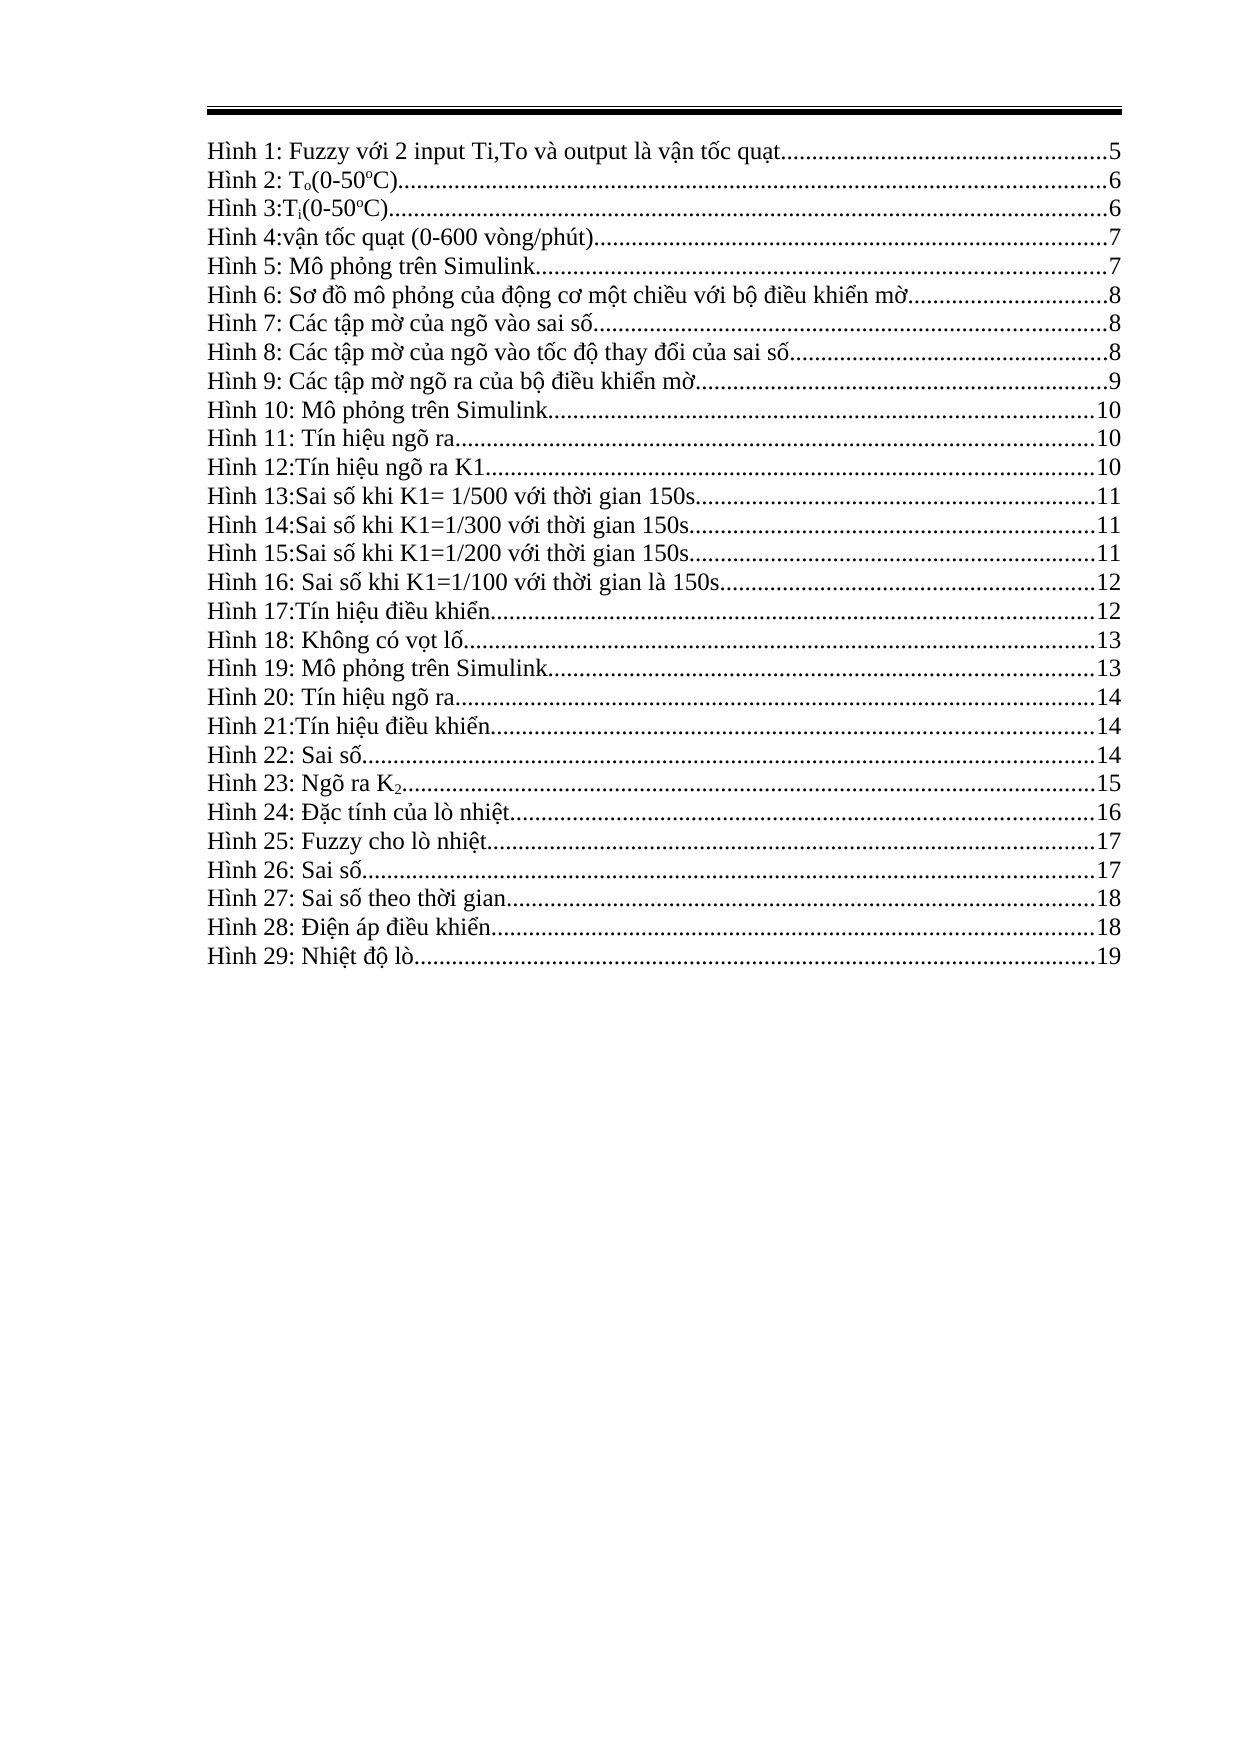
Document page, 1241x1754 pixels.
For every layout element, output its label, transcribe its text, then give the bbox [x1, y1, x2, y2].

text Hình 17:Tín hiệu điều khiển 12 [207, 596, 1122, 625]
text Hình 21:Tín hiệu điều khiển 14 [207, 711, 1122, 740]
text Hình 7: Các tập mờ của ngõ vào sai số 8 [207, 308, 1122, 337]
text Hình 28: Điện áp điều khiển 18 [207, 912, 1122, 941]
text Hình 23: Ngõ ra K2 15 [207, 768, 1122, 797]
text Hình 29: Nhiệt độ lò 19 [207, 941, 1122, 970]
text Hình 13:Sai số khi K1= 1/500 với thời gian 150s 11 [207, 481, 1122, 510]
text Hình 18: Không có vọt lố 13 [207, 625, 1122, 653]
text Hình 8: Các tập mờ của ngõ vào tốc độ thay đổi của sai số 8 [207, 337, 1122, 366]
text Hình 10: Mô phỏng trên Simulink 10 [207, 395, 1122, 423]
text Hình 6: Sơ đồ mô phỏng của động cơ một chiều với bộ điều khiển mờ 8 [207, 280, 1122, 308]
text Hình 9: Các tập mờ ngõ ra của bộ điều khiển mờ 9 [207, 366, 1122, 395]
text Hình 4:vận tốc quạt (0-600 vòng/phút) 7 [207, 222, 1122, 251]
text Hình 2: To(0-50oC) 6 [207, 165, 1122, 193]
text Hình 1: Fuzzy với 2 input Ti,To và output là vận tốc quạt 5 [207, 136, 1122, 165]
text Hình 5: Mô phỏng trên Simulink 7 [207, 251, 1122, 280]
text Hình 25: Fuzzy cho lò nhiệt 17 [207, 826, 1122, 855]
text Hình 24: Đặc tính của lò nhiệt 16 [207, 797, 1122, 826]
text Hình 14:Sai số khi K1=1/300 với thời gian 150s 11 [207, 510, 1122, 538]
text Hình 16: Sai số khi K1=1/100 với thời gian là 150s 12 [207, 567, 1122, 596]
text Hình 19: Mô phỏng trên Simulink 13 [207, 653, 1122, 682]
text Hình 26: Sai số 17 [207, 855, 1122, 883]
text Hình 27: Sai số theo thời gian 18 [207, 883, 1122, 912]
text Hình 15:Sai số khi K1=1/200 với thời gian 150s 11 [207, 538, 1122, 567]
text Hình 22: Sai số 14 [207, 740, 1122, 768]
text Hình 20: Tín hiệu ngõ ra 14 [207, 682, 1122, 711]
text Hình 3:Ti(0-50oC) 6 [207, 193, 1122, 222]
text Hình 12:Tín hiệu ngõ ra K1 10 [207, 452, 1122, 481]
text Hình 11: Tín hiệu ngõ ra 10 [207, 423, 1122, 452]
